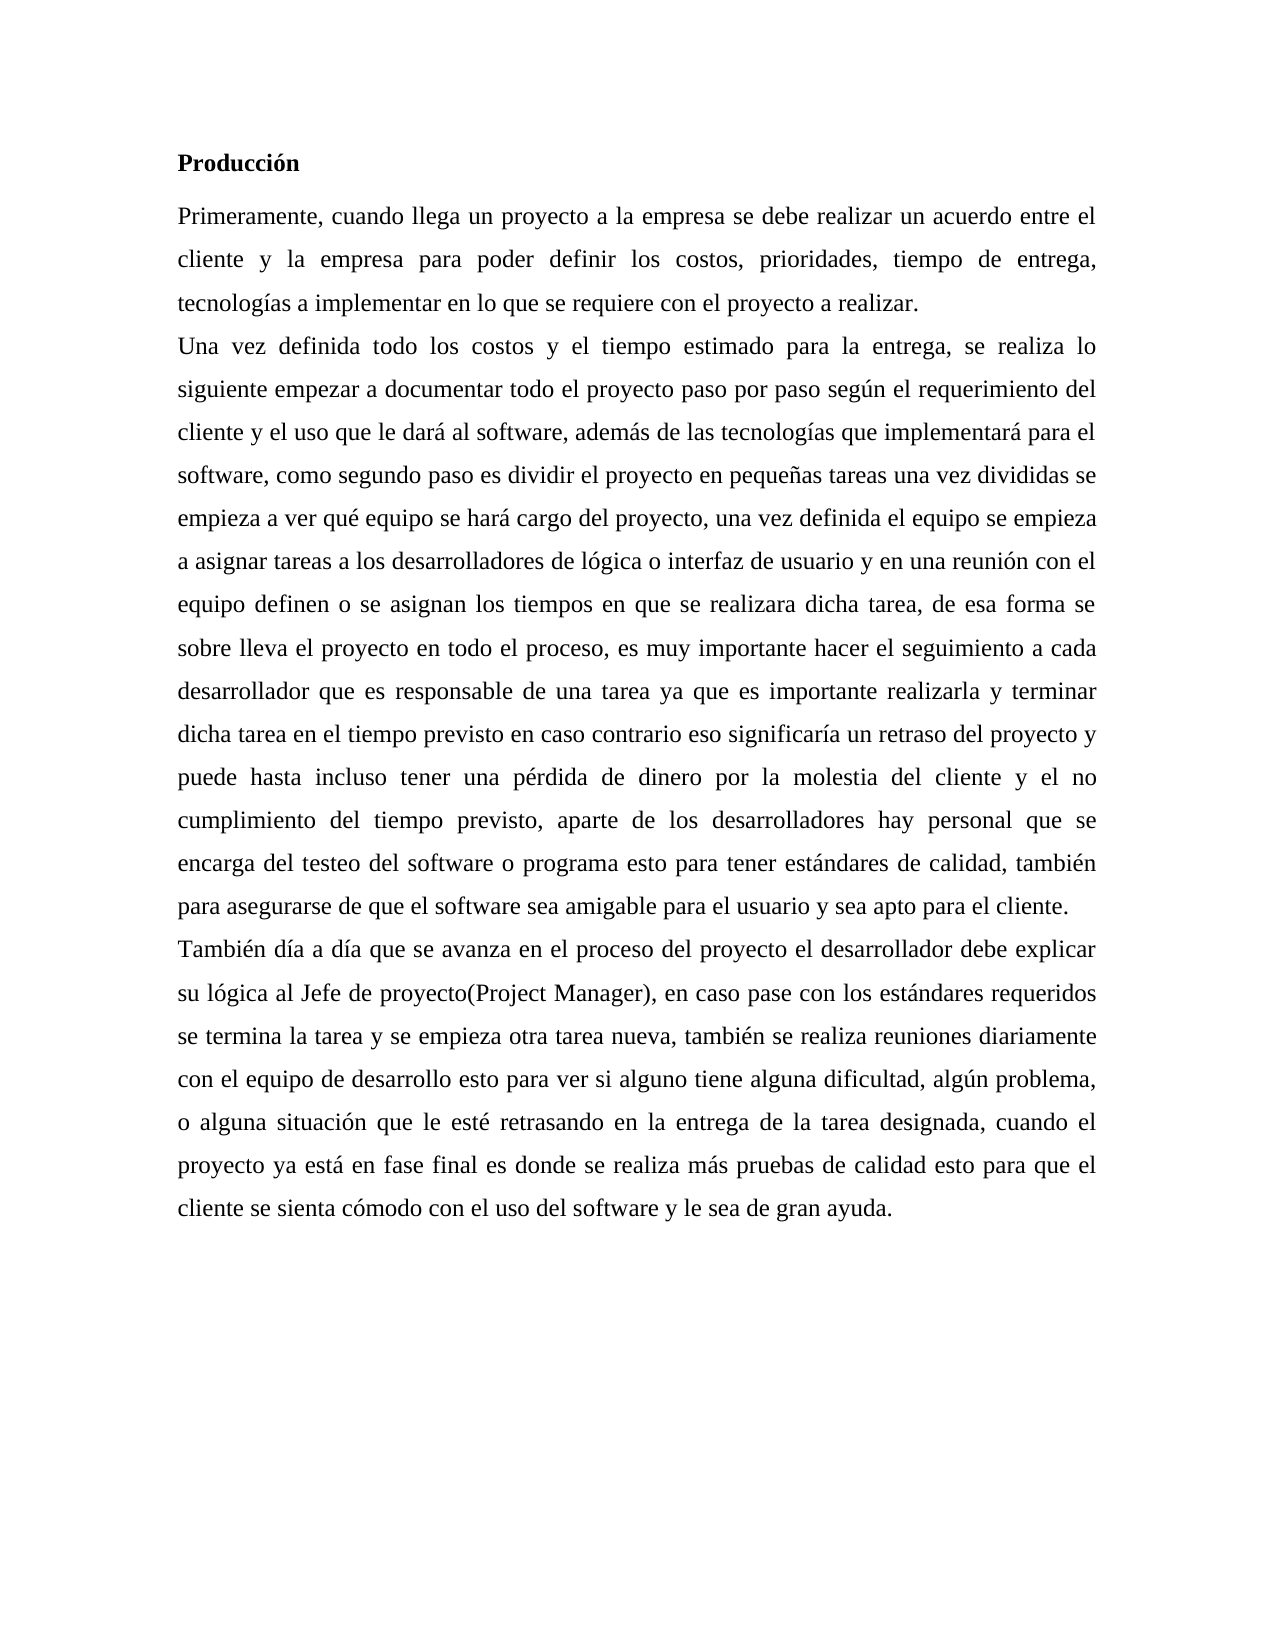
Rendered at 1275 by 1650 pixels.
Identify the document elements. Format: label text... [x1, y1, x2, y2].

text También día a día que se avanza en el proceso del proyecto el desarrollador debe explicar su lógica al Jefe de proyecto(Project Manager), en caso pase con los estándares requeridos se termina la tarea y se empieza otra tarea nueva, también se realiza reuniones diariamente con el equipo de desarrollo esto para ver si alguno tiene alguna dificultad, algún problema, o alguna situación que le esté retrasando en la entrega de la tarea designada, cuando el proyecto ya está en fase final es donde se realiza más pruebas de calidad esto para que el cliente se sienta cómodo con el uso del software y le sea de gran ayuda. [177, 934, 1098, 1222]
text Primeramente, cuando llega un proyecto a la empresa se debe realizar un acuerdo entre el cliente y la empresa para poder definir los costos, prioridades, tiempo de entrega, tecnologías a implementar en lo que se requiere con el proyecto a realizar. [177, 201, 1098, 316]
subtitle Producción [177, 148, 1098, 176]
text Una vez definida todo los costos y el tiempo estimado para la entrega, se realiza lo siguiente empezar a documentar todo el proyecto paso por paso según el requerimiento del cliente y el uso que le dará al software, además de las tecnologías que implementará para el software, como segundo paso es dividir el proyecto en pequeñas tareas una vez divididas se empieza a ver qué equipo se hará cargo del proyecto, una vez definida el equipo se empieza a asignar tareas a los desarrolladores de lógica o interfaz de usuario y en una reunión con el equipo definen o se asignan los tiempos en que se realizara dicha tarea, de esa forma se sobre lleva el proyecto en todo el proceso, es muy importante hacer el seguimiento a cada desarrollador que es responsable de una tarea ya que es importante realizarla y terminar dicha tarea en el tiempo previsto en caso contrario eso significaría un retraso del proyecto y puede hasta incluso tener una pérdida de dinero por la molestia del cliente y el no cumplimiento del tiempo previsto, aparte de los desarrolladores hay personal que se encarga del testeo del software o programa esto para tener estándares de calidad, también para asegurarse de que el software sea amigable para el usuario y sea apto para el cliente. [177, 331, 1098, 920]
